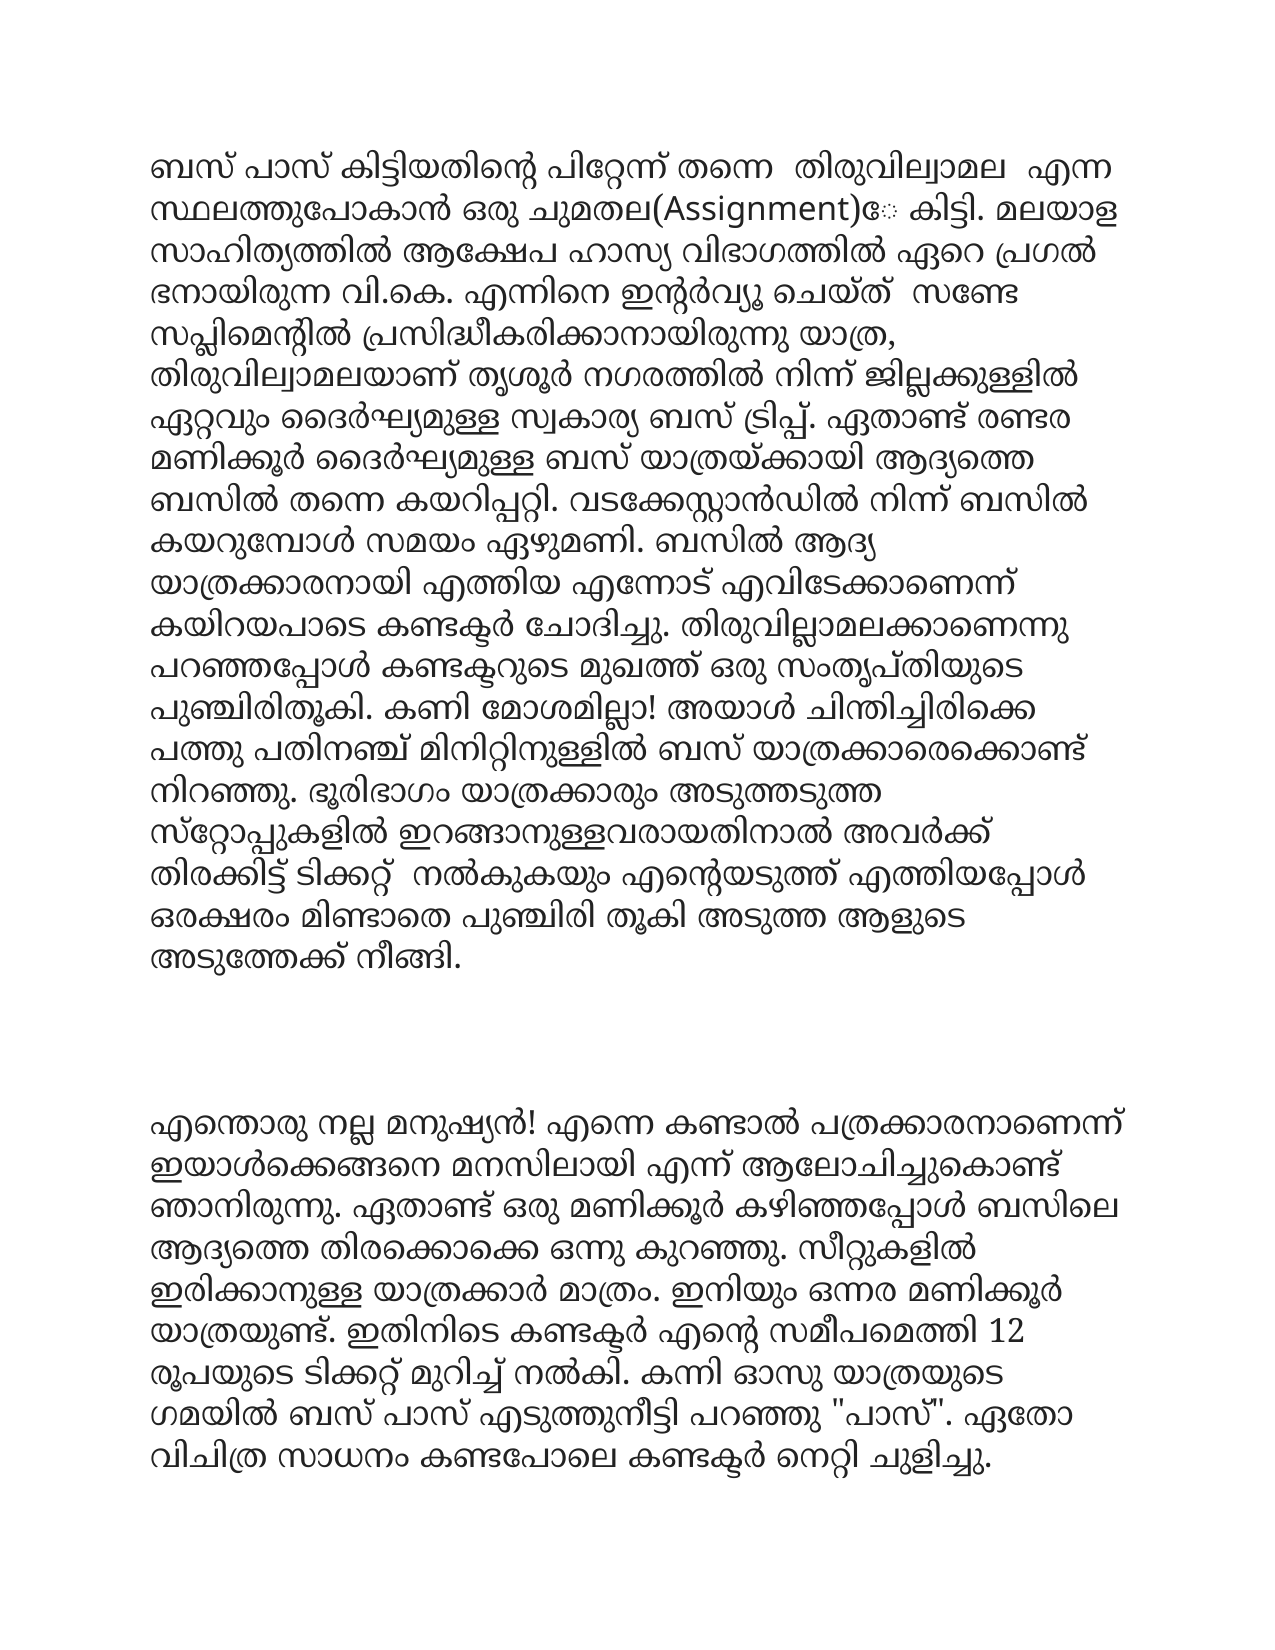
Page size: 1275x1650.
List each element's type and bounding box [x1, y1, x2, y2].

text [150, 150, 1125, 1480]
